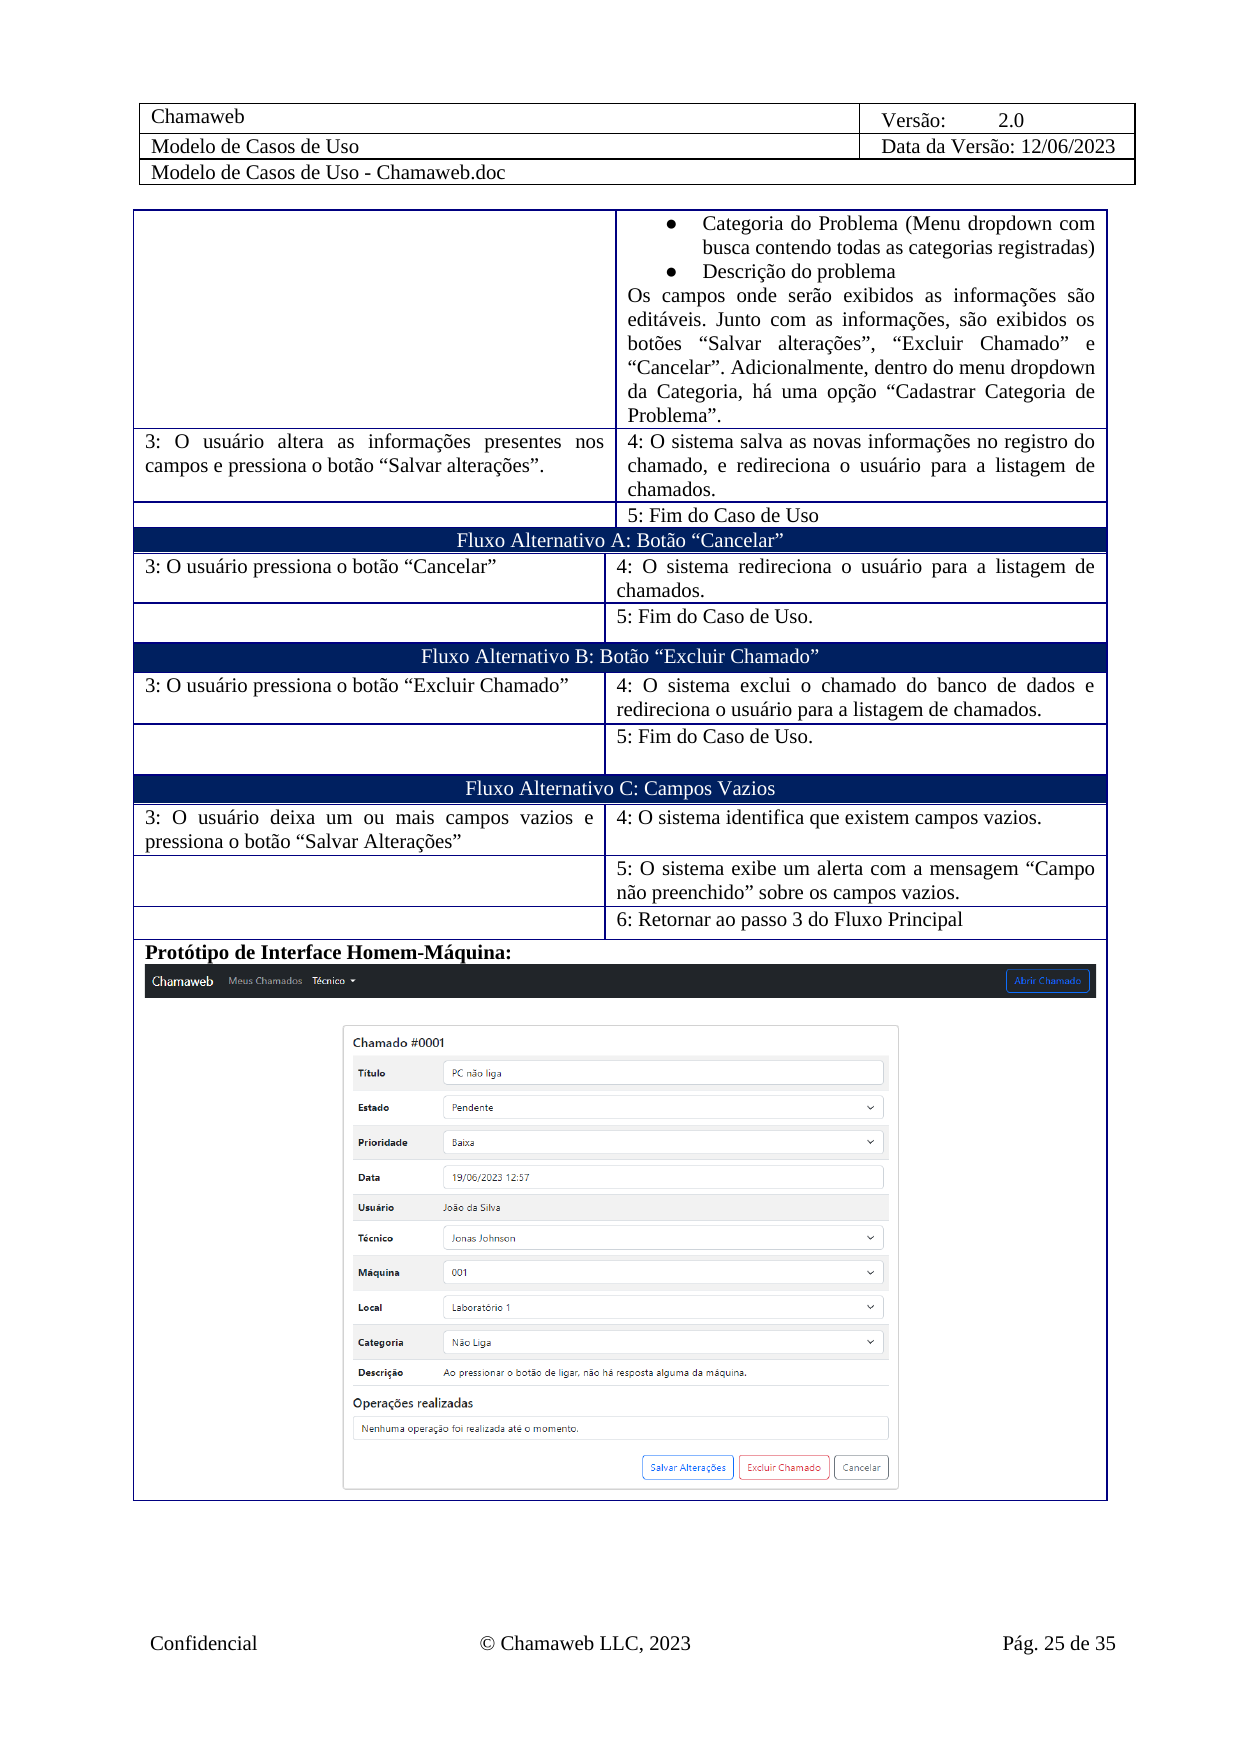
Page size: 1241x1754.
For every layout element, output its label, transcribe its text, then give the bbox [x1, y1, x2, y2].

table_cell 4: O sistema identifica que existem campos vazios. [606, 805, 1106, 854]
table_cell 3: O usuário altera as informações presentes nos campos e pressiona o botão “Salvar alterações”. [134, 429, 615, 501]
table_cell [134, 211, 615, 427]
table_cell 3: O usuário pressiona o botão “Excluir Chamado” [134, 673, 604, 723]
table_cell Fluxo Alternativo B: Botão “Excluir Chamado” [134, 644, 1106, 672]
table_cell 6: Retornar ao passo 3 do Fluxo Principal [606, 907, 1106, 938]
table_cell [134, 725, 604, 774]
table_cell [134, 907, 604, 938]
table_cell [617, 211, 1106, 427]
table_cell Fluxo Alternativo A: Botão “Cancelar” [134, 528, 1106, 552]
table_cell 5: O sistema exibe um alerta com a mensagem “Campo não preenchido” sobre os campos vazios. [606, 856, 1106, 906]
table_cell 5: Fim do Caso de Uso [617, 503, 1106, 527]
table_cell [134, 503, 615, 527]
table_cell 4: O sistema redireciona o usuário para a listagem de chamados. [606, 554, 1106, 602]
table_cell [134, 604, 604, 642]
table_cell 5: Fim do Caso de Uso. [606, 604, 1106, 642]
table_cell 4: O sistema exclui o chamado do banco de dados e redireciona o usuário para a listagem de chamados. [606, 673, 1106, 723]
table_cell Fluxo Alternativo C: Campos Vazios [134, 776, 1106, 803]
table_cell Protótipo de Interface Homem-Máquina: [134, 940, 1106, 1499]
table_cell 3: O usuário pressiona o botão “Cancelar” [134, 554, 604, 602]
picture [144, 964, 1097, 1500]
table_cell 3: O usuário deixa um ou mais campos vazios e pressiona o botão “Salvar Alterações” [134, 805, 604, 854]
table_cell [134, 856, 604, 906]
table_cell 5: Fim do Caso de Uso. [606, 725, 1106, 774]
table_cell 4: O sistema salva as novas informações no registro do chamado, e redireciona o usuário para a listagem de chamados. [617, 429, 1106, 501]
